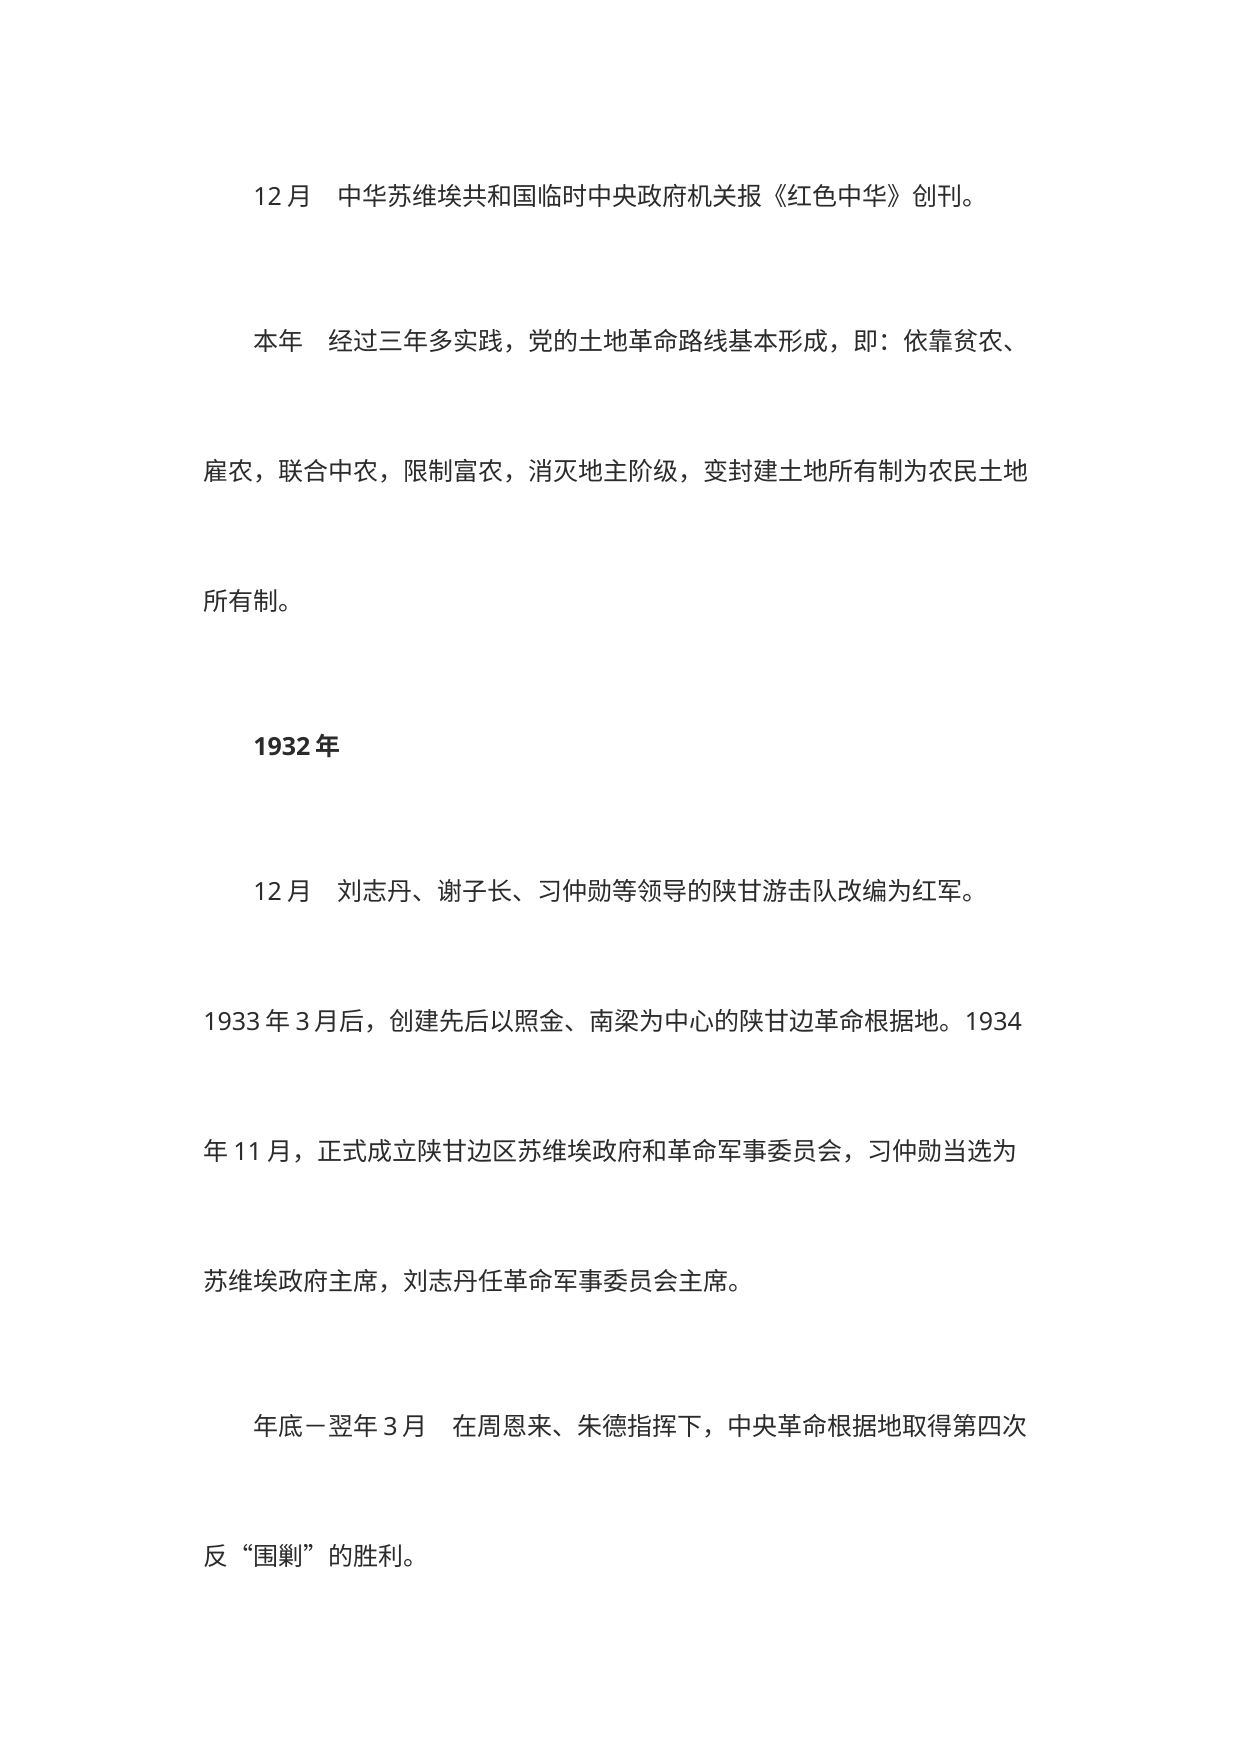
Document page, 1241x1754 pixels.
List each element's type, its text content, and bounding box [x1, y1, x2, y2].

text 1932年 [203, 712, 1037, 777]
text 年底－翌年3月 在周恩来、朱德指挥下，中央革命根据地取得第四次反“围剿”的胜利。 [203, 1392, 1037, 1587]
text 本年 经过三年多实践，党的土地革命路线基本形成，即：依靠贫农、雇农，联合中农，限制富农，消灭地主阶级，变封建土地所有制为农民土地所有制。 [203, 307, 1037, 632]
text 12月 中华苏维埃共和国临时中央政府机关报《红色中华》创刊。 [203, 162, 1037, 227]
text 12月 刘志丹、谢子长、习仲勋等领导的陕甘游击队改编为红军。1933年3月后，创建先后以照金、南梁为中心的陕甘边革命根据地。1934年11月，正式成立陕甘边区苏维埃政府和革命军事委员会，习仲勋当选为苏维埃政府主席，刘志丹任革命军事委员会主席。 [203, 857, 1037, 1312]
